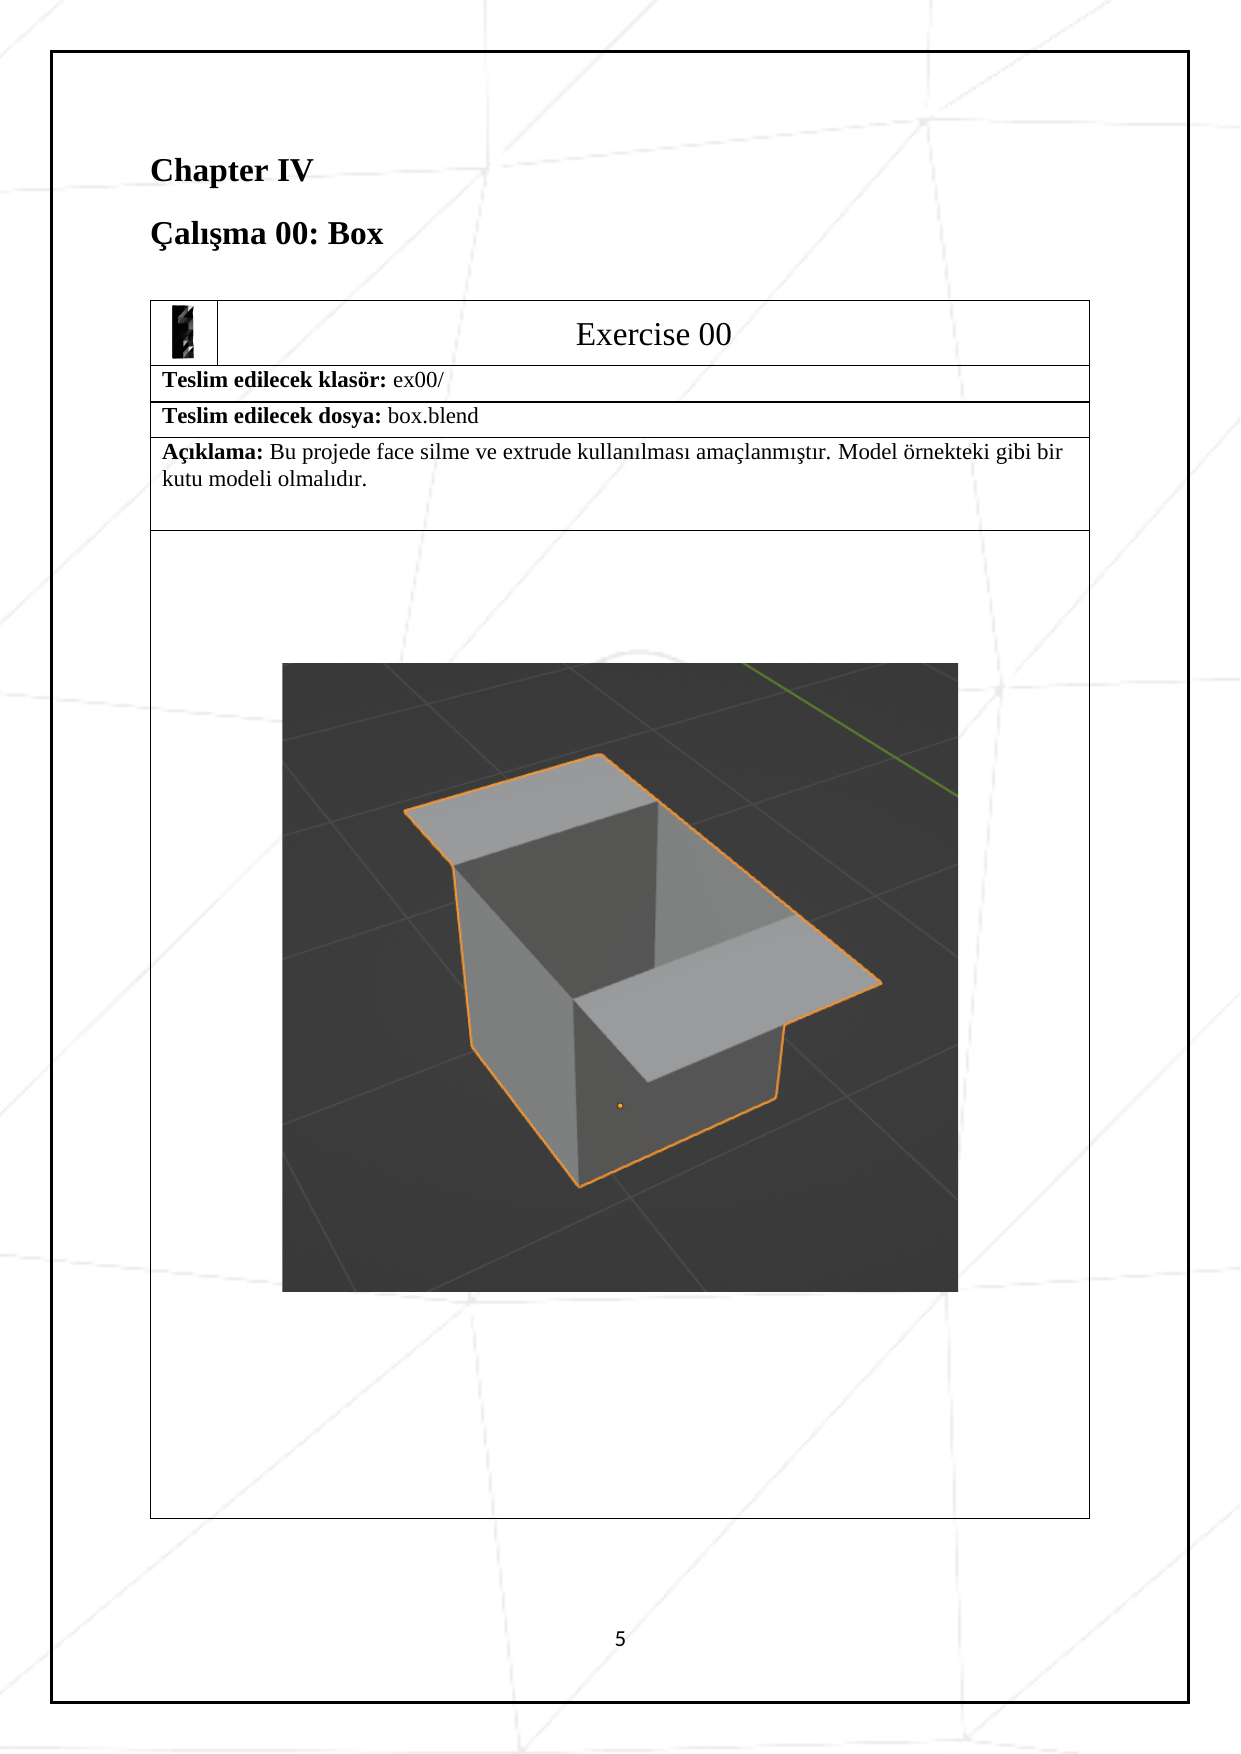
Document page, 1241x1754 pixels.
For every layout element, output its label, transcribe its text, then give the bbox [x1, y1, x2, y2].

table_header Exercise 00 [218, 301, 1089, 365]
picture [282, 663, 959, 1292]
table_cell Teslim edilecek dosya: box.blend [151, 403, 1089, 437]
picture [166, 304, 203, 360]
table_header [151, 301, 217, 365]
subtitle Çalışma 00: Box [150, 213, 1090, 252]
table_cell [151, 531, 1089, 1518]
table_cell Teslim edilecek klasör: ex00/ [151, 366, 1089, 401]
table_cell Açıklama: Bu projede face silme ve extrude kullanılması amaçlanmıştır. Model örnekteki gibi bir kutu modeli olmalıdır. [151, 438, 1089, 529]
text Chapter IV [150, 150, 1090, 188]
